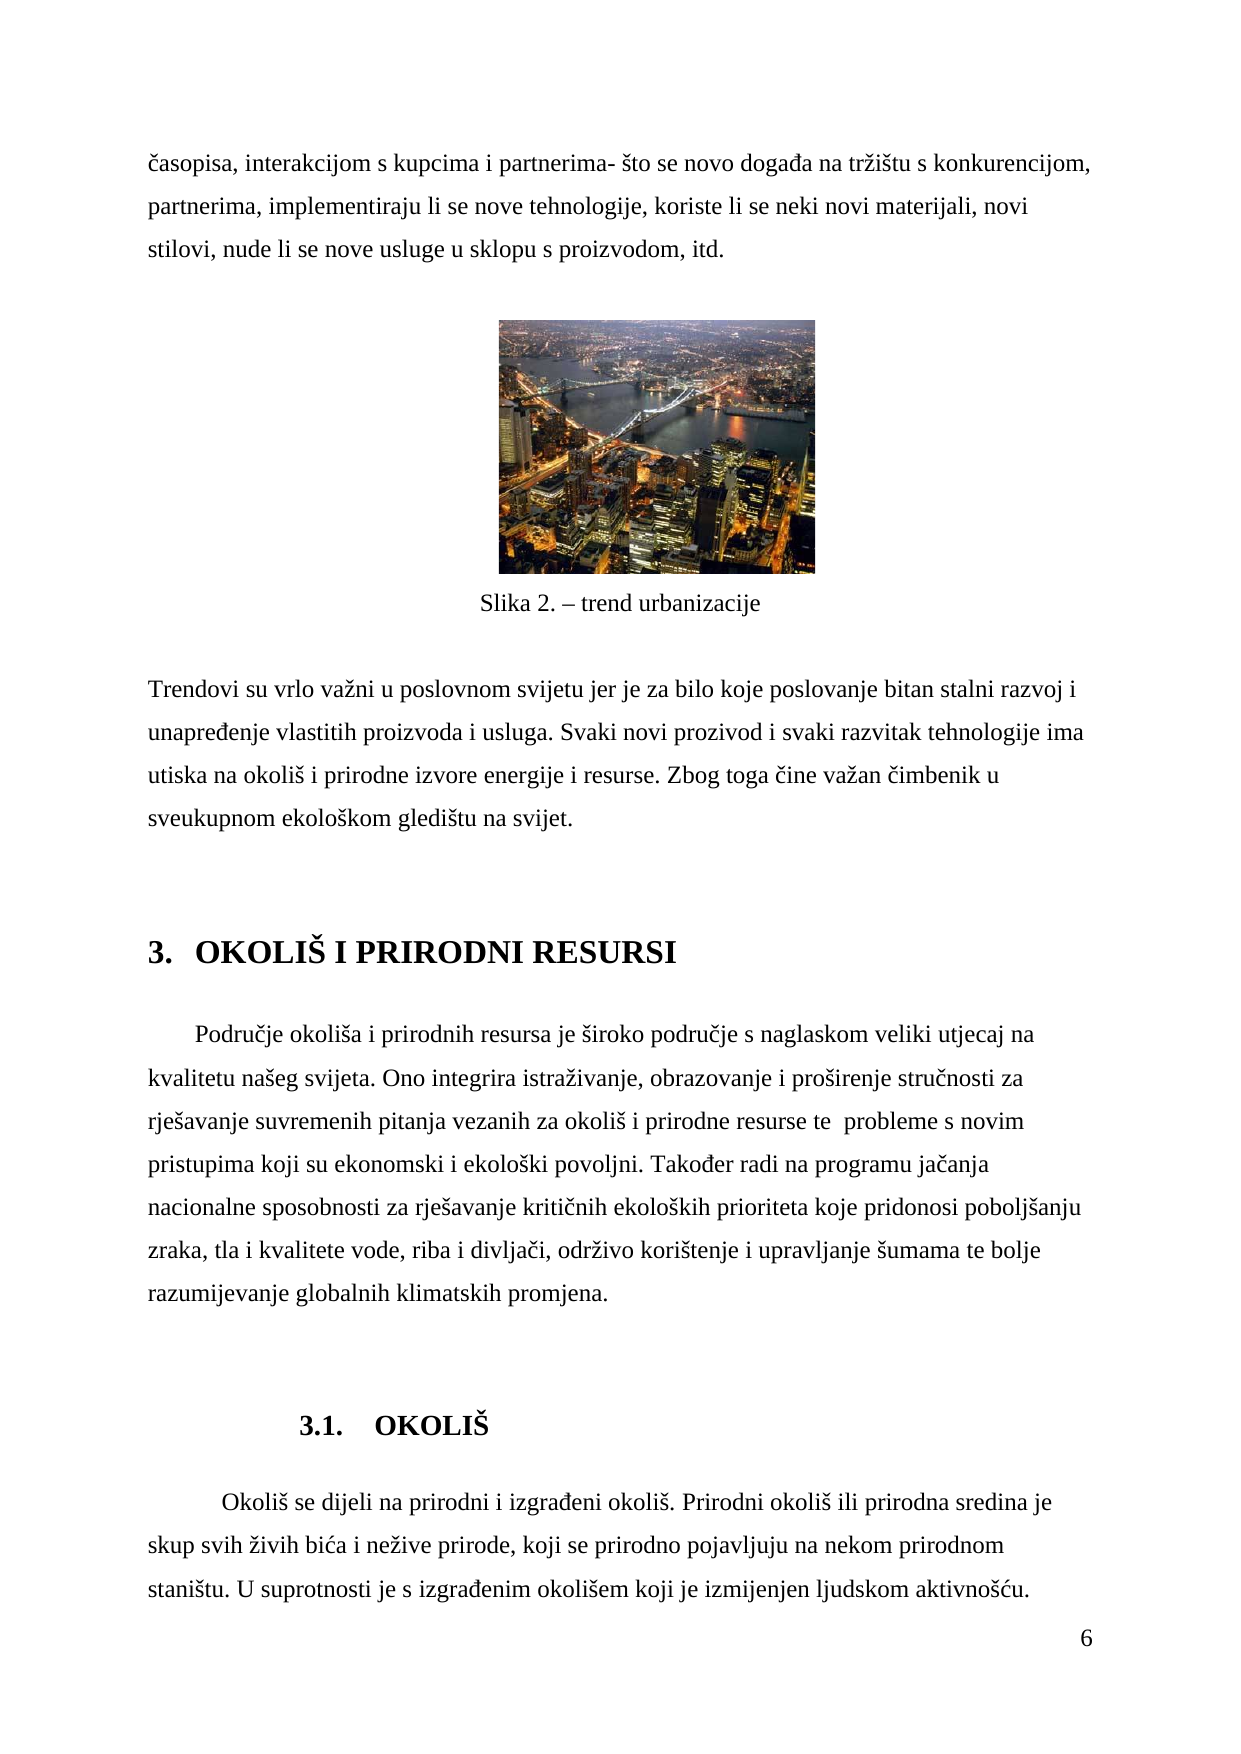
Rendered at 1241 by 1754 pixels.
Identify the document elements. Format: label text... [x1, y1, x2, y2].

text Područje okoliša i prirodnih resursa je široko područje s naglaskom veliki utjecaj na kvalitetu našeg svijeta. Ono integrira istraživanje, obrazovanje i proširenje stručnosti za rješavanje suvremenih pitanja vezanih za okoliš i prirodne resurse te probleme s novim pristupima koji su ekonomski i ekološki povoljni. Također radi na programu jačanja nacionalne sposobnosti za rješavanje kritičnih ekoloških prioriteta koje pridonosi poboljšanju zraka, tla i kvalitete vode, riba i divljači, održivo korištenje i upravljanje šumama te bolje razumijevanje globalnih klimatskih promjena. [148, 1019, 1093, 1307]
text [148, 148, 1093, 263]
text Trendovi su vrlo važni u poslovnom svijetu jer je za bilo koje poslovanje bitan stalni razvoj i unapređenje vlastitih proizvoda i usluga. Svaki novi prozivod i svaki razvitak tehnologije ima utiska na okoliš i prirodne izvore energije i resurse. Zbog toga čine važan čimbenik u sveukupnom ekološkom gledištu na svijet. [148, 674, 1093, 832]
text Slika 2. – trend urbanizacije [148, 588, 1093, 617]
list OKOLIŠ I PRIRODNI RESURSI [148, 933, 1093, 971]
list OKOLIŠ [299, 1408, 1093, 1442]
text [148, 1487, 1093, 1602]
picture [498, 320, 815, 574]
